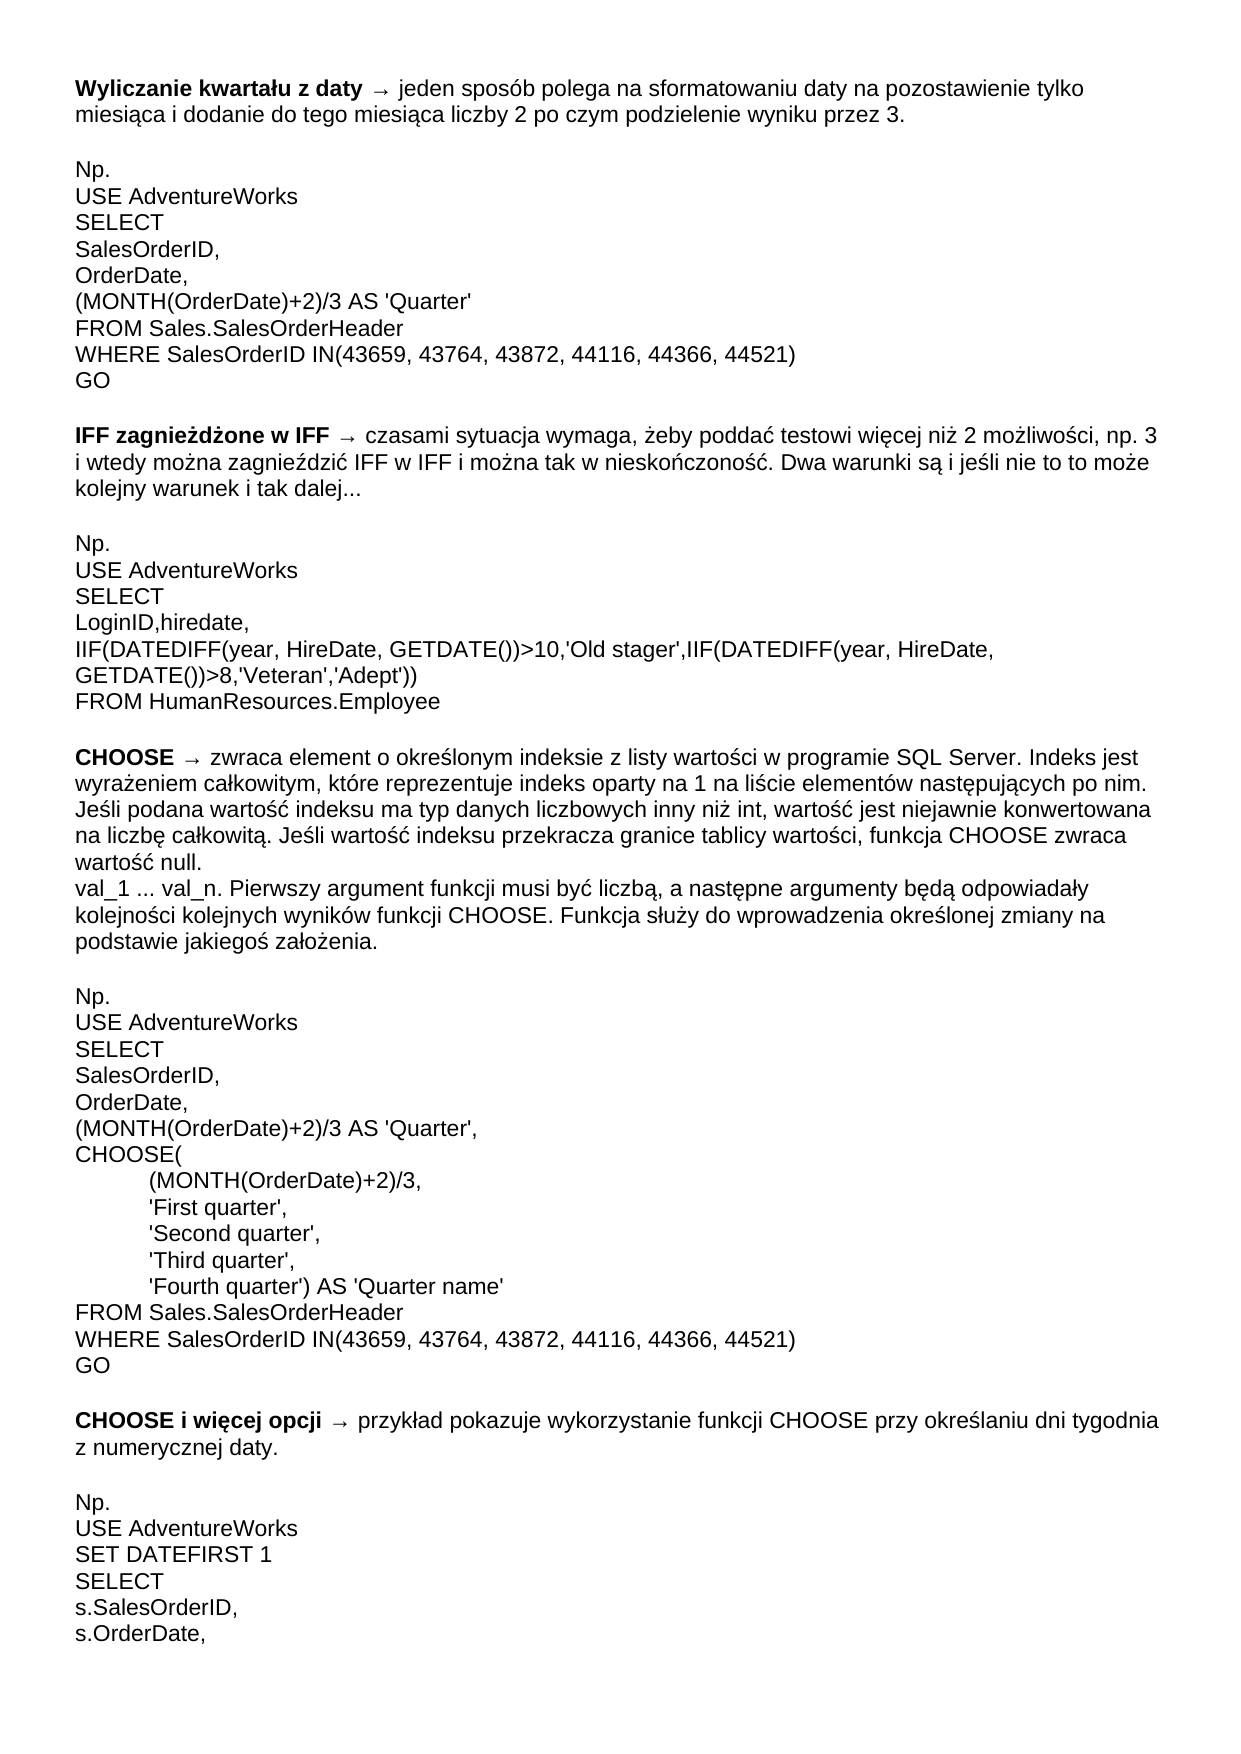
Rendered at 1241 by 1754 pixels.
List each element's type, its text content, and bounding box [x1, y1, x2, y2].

text LoginID,hiredate, [75, 609, 1165, 636]
text 'Second quarter', [75, 1220, 1165, 1247]
text USE AdventureWorks [75, 1515, 1165, 1541]
text CHOOSE( [75, 1141, 1165, 1167]
text (MONTH(OrderDate)+2)/3 AS 'Quarter' [75, 288, 1165, 314]
text (MONTH(OrderDate)+2)/3 AS 'Quarter', [75, 1115, 1165, 1141]
text SELECT [75, 583, 1165, 609]
text val_1 ... val_n. Pierwszy argument funkcji musi być liczbą, a następne argumenty będą odpowiadały kolejności kolejnych wyników funkcji CHOOSE. Funkcja służy do wprowadzenia określonej zmiany na podstawie jakiegoś założenia. [75, 875, 1165, 954]
text GO [75, 1352, 1165, 1378]
text WHERE SalesOrderID IN(43659, 43764, 43872, 44116, 44366, 44521) [75, 341, 1165, 367]
text CHOOSE i więcej opcji → przykład pokazuje wykorzystanie funkcji CHOOSE przy określaniu dni tygodnia z numerycznej daty. [75, 1407, 1165, 1460]
text IIF(DATEDIFF(year, HireDate, GETDATE())>10,'Old stager',IIF(DATEDIFF(year, HireDate, GETDATE())>8,'Veteran','Adept')) [75, 636, 1165, 688]
text SELECT [75, 1036, 1165, 1062]
text 'First quarter', [75, 1194, 1165, 1220]
text GO [75, 367, 1165, 394]
text OrderDate, [75, 1088, 1165, 1115]
text SELECT [75, 209, 1165, 236]
text 'Third quarter', [75, 1247, 1165, 1273]
text CHOOSE → zwraca element o określonym indeksie z listy wartości w programie SQL Server. Indeks jest wyrażeniem całkowitym, które reprezentuje indeks oparty na 1 na liście elementów następujących po nim. Jeśli podana wartość indeksu ma typ danych liczbowych inny niż int, wartość jest niejawnie konwertowana na liczbę całkowitą. Jeśli wartość indeksu przekracza granice tablicy wartości, funkcja CHOOSE zwraca wartość null. [75, 743, 1165, 875]
text USE AdventureWorks [75, 557, 1165, 583]
text SalesOrderID, [75, 236, 1165, 262]
text WHERE SalesOrderID IN(43659, 43764, 43872, 44116, 44366, 44521) [75, 1326, 1165, 1352]
text (MONTH(OrderDate)+2)/3, [75, 1167, 1165, 1194]
text USE AdventureWorks [75, 1009, 1165, 1036]
text IFF zagnieżdżone w IFF → czasami sytuacja wymaga, żeby poddać testowi więcej niż 2 możliwości, np. 3 i wtedy można zagnieździć IFF w IFF i można tak w nieskończoność. Dwa warunki są i jeśli nie to to może kolejny warunek i tak dalej... [75, 422, 1165, 501]
text Np. [75, 156, 1165, 183]
text FROM Sales.SalesOrderHeader [75, 314, 1165, 341]
text OrderDate, [75, 262, 1165, 288]
text SELECT [75, 1568, 1165, 1594]
text FROM Sales.SalesOrderHeader [75, 1299, 1165, 1326]
text FROM HumanResources.Employee [75, 688, 1165, 715]
text Np. [75, 983, 1165, 1009]
text Np. [75, 1488, 1165, 1515]
text Wyliczanie kwartału z daty → jeden sposób polega na sformatowaniu daty na pozostawienie tylko miesiąca i dodanie do tego miesiąca liczby 2 po czym podzielenie wyniku przez 3. [75, 75, 1165, 128]
text 'Fourth quarter') AS 'Quarter name' [75, 1273, 1165, 1299]
text SalesOrderID, [75, 1062, 1165, 1088]
text SET DATEFIRST 1 [75, 1541, 1165, 1568]
text s.SalesOrderID, [75, 1594, 1165, 1620]
text s.OrderDate, [75, 1620, 1165, 1647]
text Np. [75, 530, 1165, 557]
text USE AdventureWorks [75, 183, 1165, 209]
